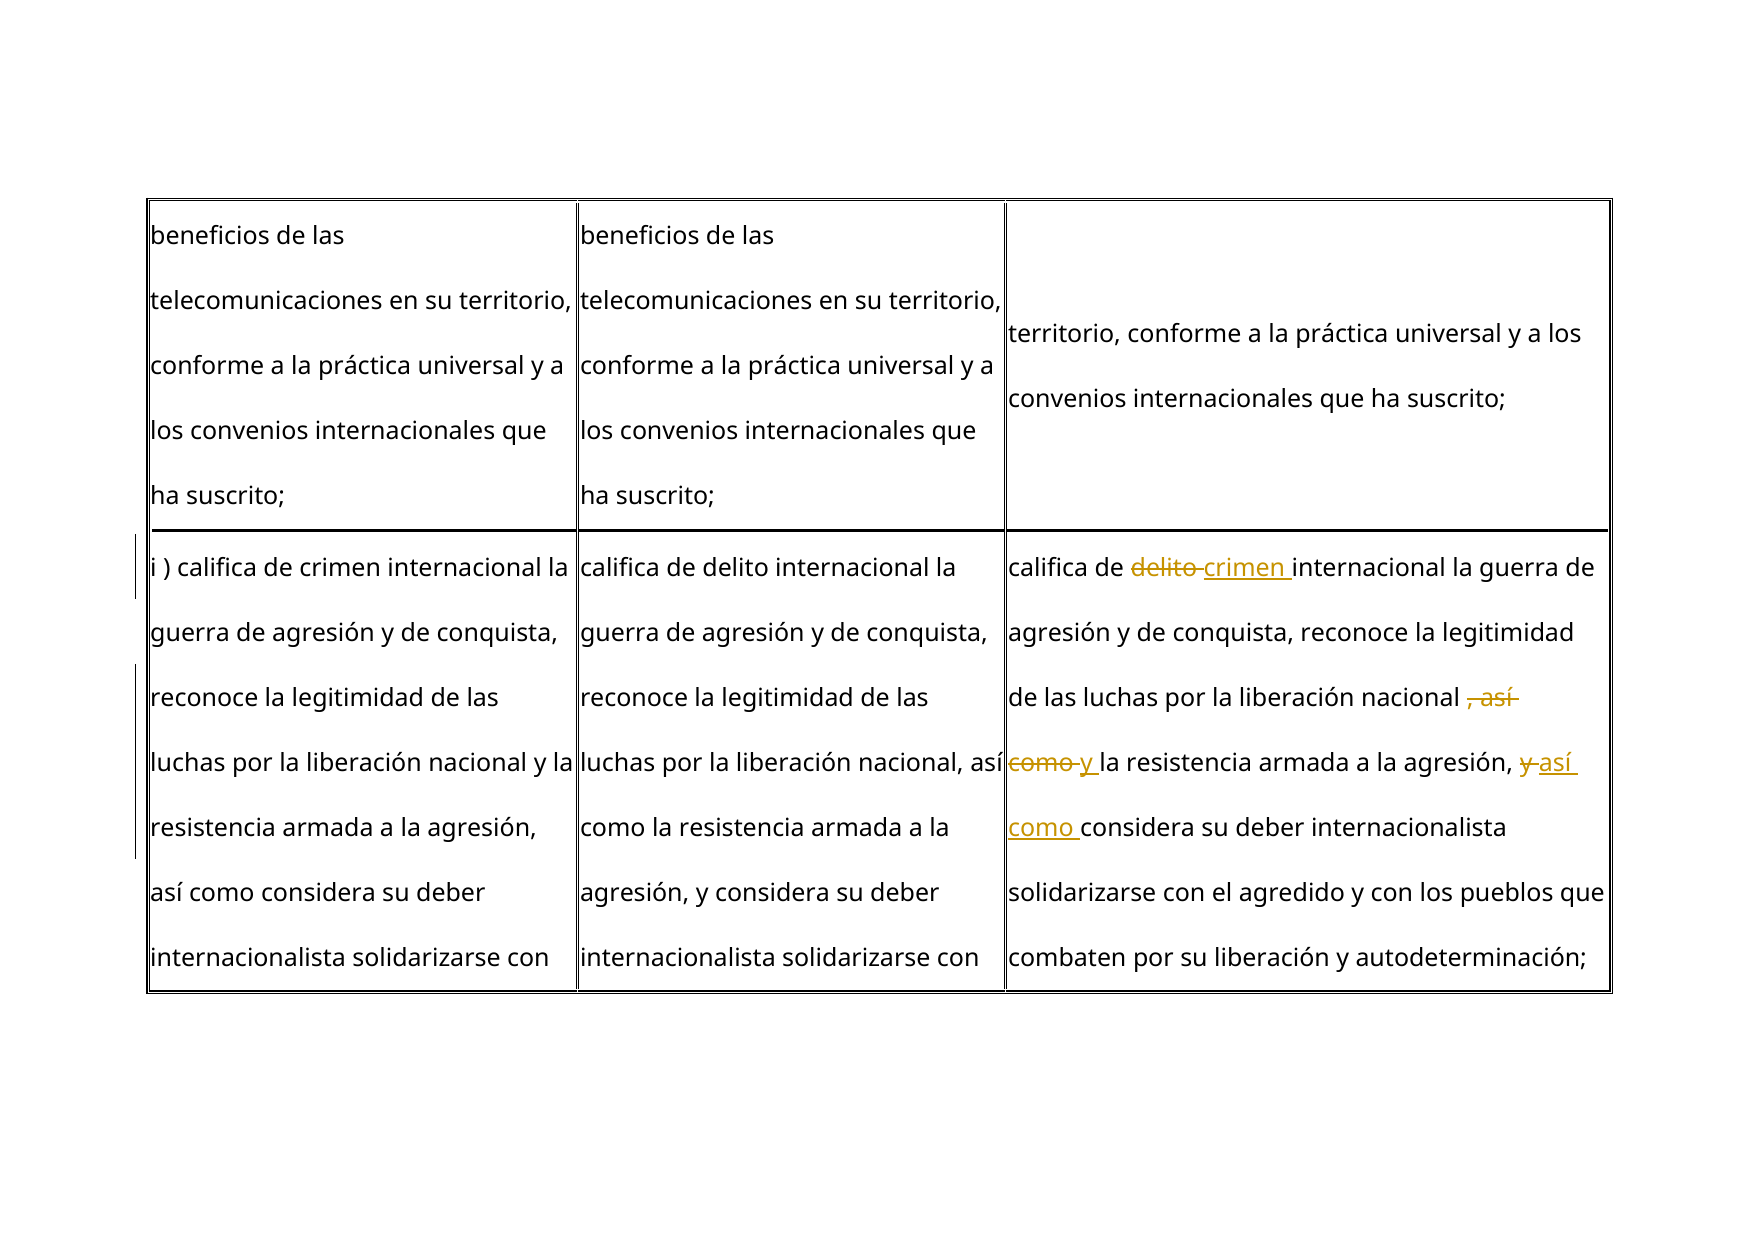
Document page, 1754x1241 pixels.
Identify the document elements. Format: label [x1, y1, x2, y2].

table_cell [578, 201, 1006, 529]
table_cell [1006, 529, 1609, 990]
table_cell [150, 529, 577, 990]
table_cell [1006, 201, 1609, 529]
table_cell [578, 532, 1006, 990]
table_cell [150, 201, 577, 529]
